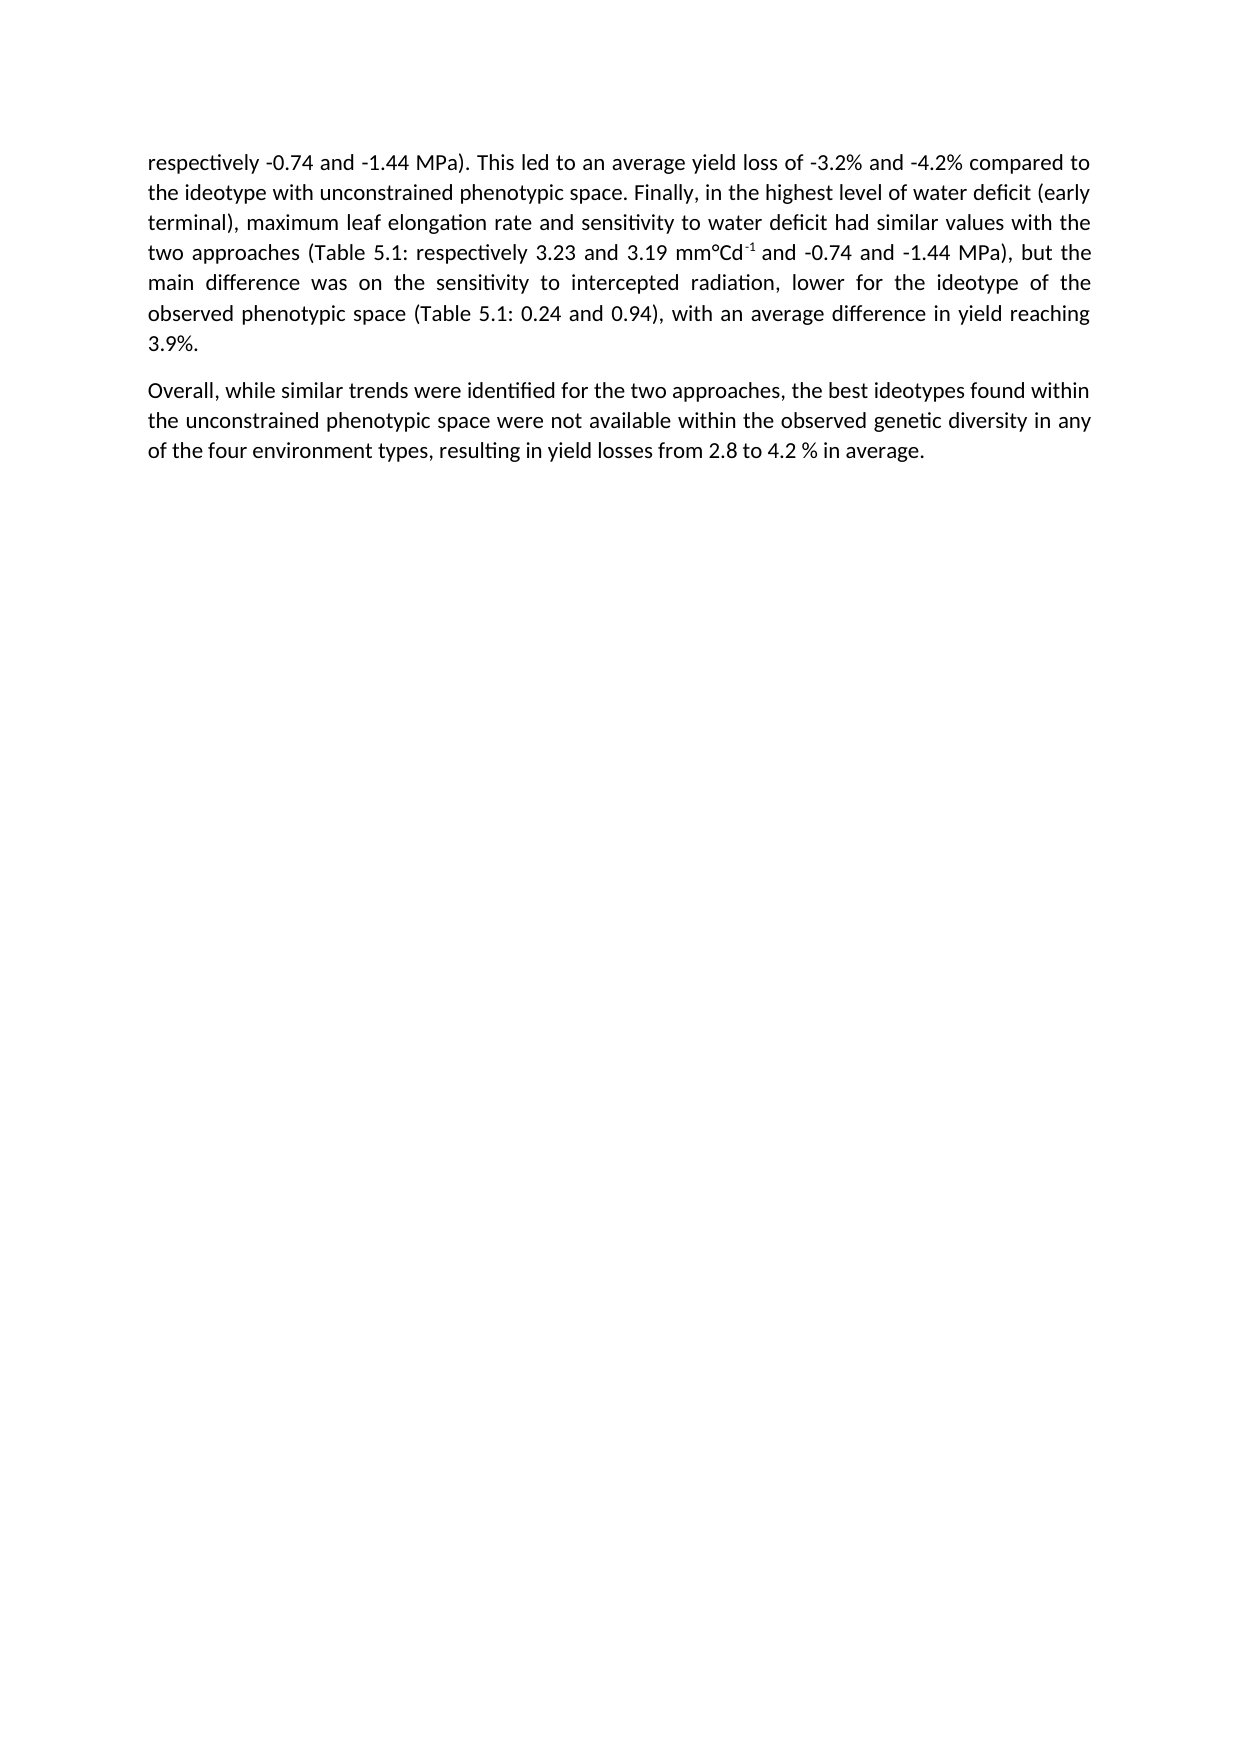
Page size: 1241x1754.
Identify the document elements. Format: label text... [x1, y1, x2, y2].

text Overall, while similar trends were identified for the two approaches, the best ideotypes found within the unconstrained phenotypic space were not available within the observed genetic diversity in any of the four environment types, resulting in yield losses from 2.8 to 4.2 % in average. [148, 376, 1093, 464]
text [148, 148, 1093, 357]
